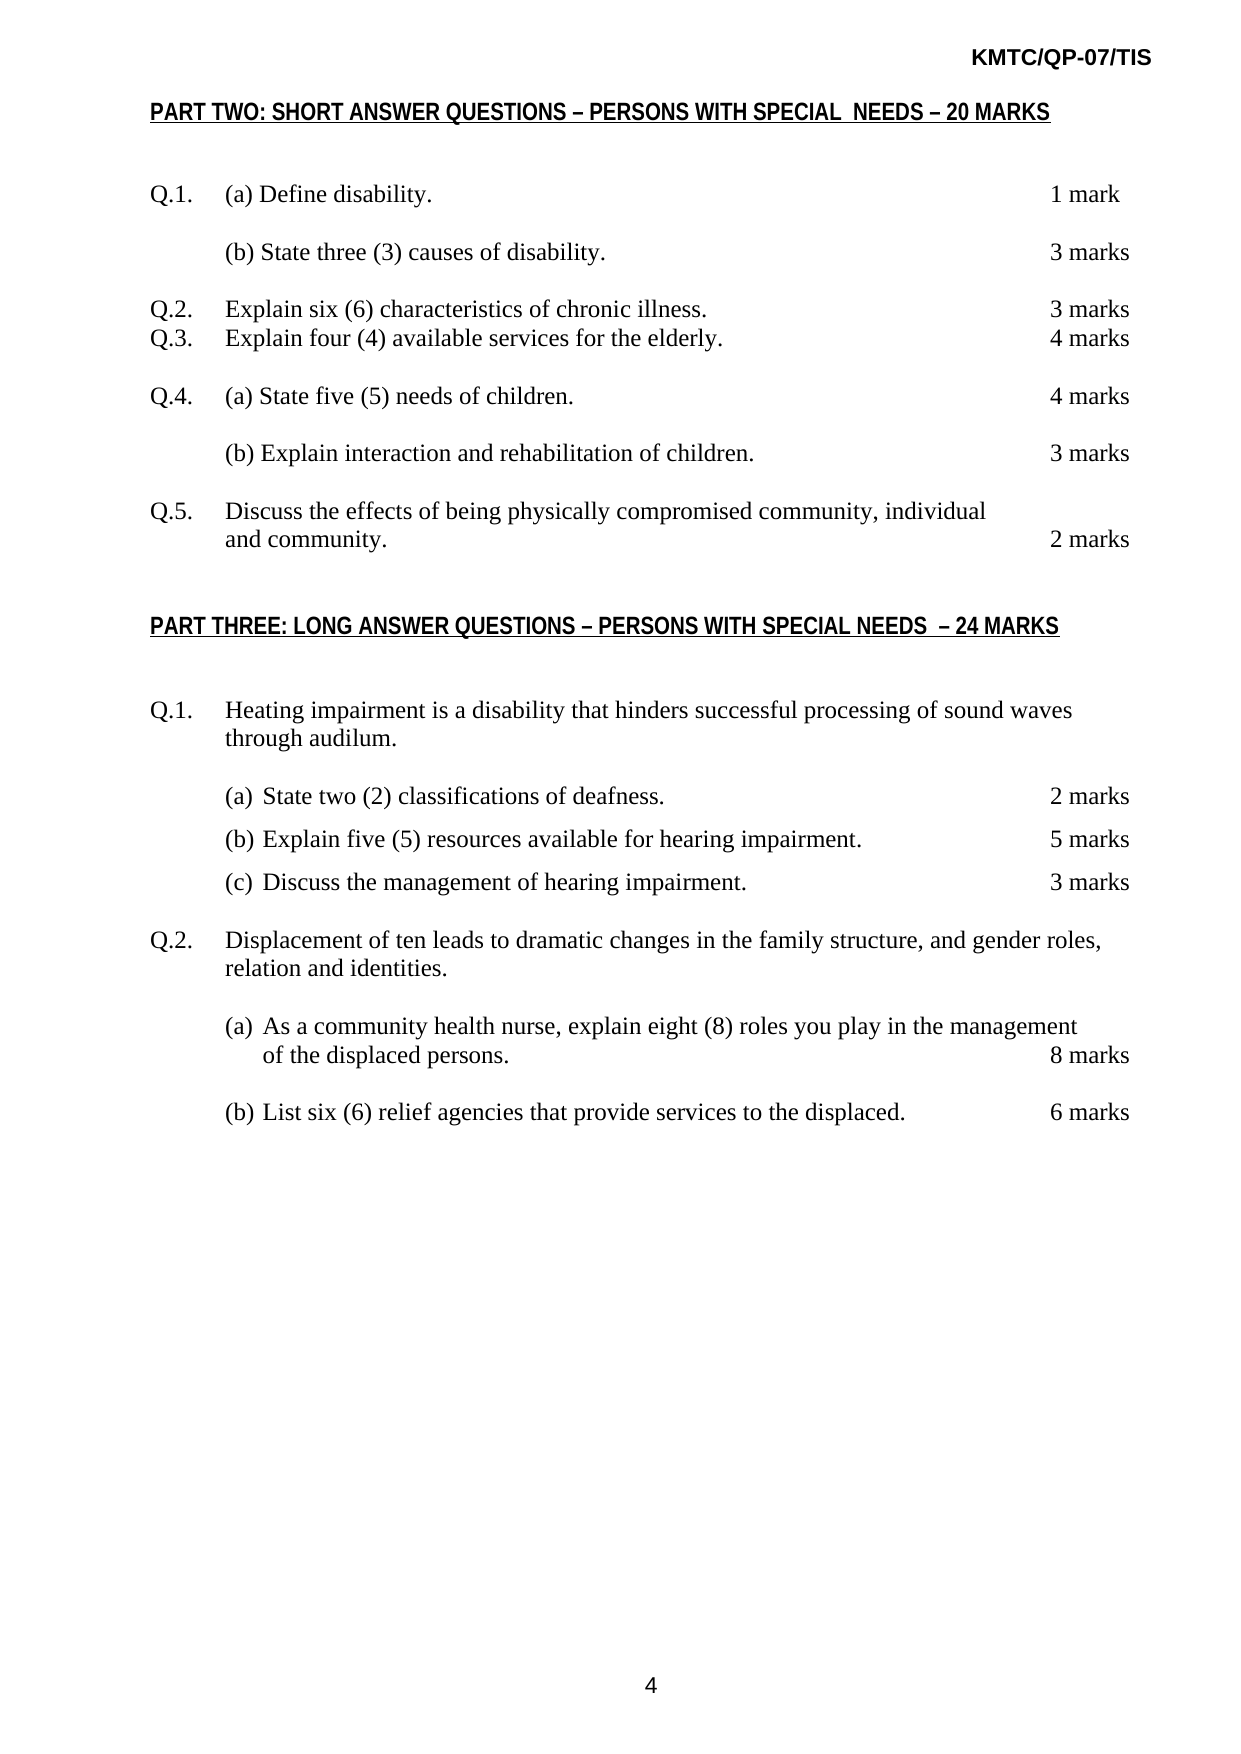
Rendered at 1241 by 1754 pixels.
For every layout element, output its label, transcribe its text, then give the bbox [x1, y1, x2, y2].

text (b) Explain interaction and rehabilitation of children. 3 marks [150, 438, 1152, 467]
text Q.2. Explain six (6) characteristics of chronic illness. 3 marks [150, 294, 1152, 323]
text Q.2. Displacement of ten leads to dramatic changes in the family structure, and gender roles, relation and identities. [150, 925, 1152, 982]
text Q.1. Heating impairment is a disability that hinders successful processing of sound waves through audilum. [150, 695, 1152, 752]
text Q.4. (a) State five (5) needs of children. 4 marks [150, 381, 1152, 409]
list List six (6) relief agencies that provide services to the displaced. 6 marks [225, 1097, 1152, 1126]
text and community. 2 marks [150, 524, 1152, 553]
list of the displaced persons. 8 marks [262, 1040, 1152, 1068]
list Discuss the management of hearing impairment. 3 marks [225, 867, 1152, 896]
list Explain five (5) resources available for hearing impairment. 5 marks [225, 824, 1152, 853]
text Q.5. Discuss the effects of being physically compromised community, individual [150, 496, 1152, 524]
text PART TWO: SHORT ANSWER QUESTIONS – PERSONS WITH SPECIAL NEEDS – 20 MARKS [150, 97, 1152, 126]
text PART THREE: LONG ANSWER QUESTIONS – PERSONS WITH SPECIAL NEEDS – 24 MARKS [150, 611, 1152, 639]
list As a community health nurse, explain eight (8) roles you play in the management [225, 1011, 1152, 1040]
text Q.3. Explain four (4) available services for the elderly. 4 marks [150, 323, 1152, 352]
text Q.1. (a) Define disability. 1 mark [150, 179, 1152, 208]
list State two (2) classifications of deafness. 2 marks [225, 781, 1152, 810]
text (b) State three (3) causes of disability. 3 marks [150, 237, 1152, 266]
